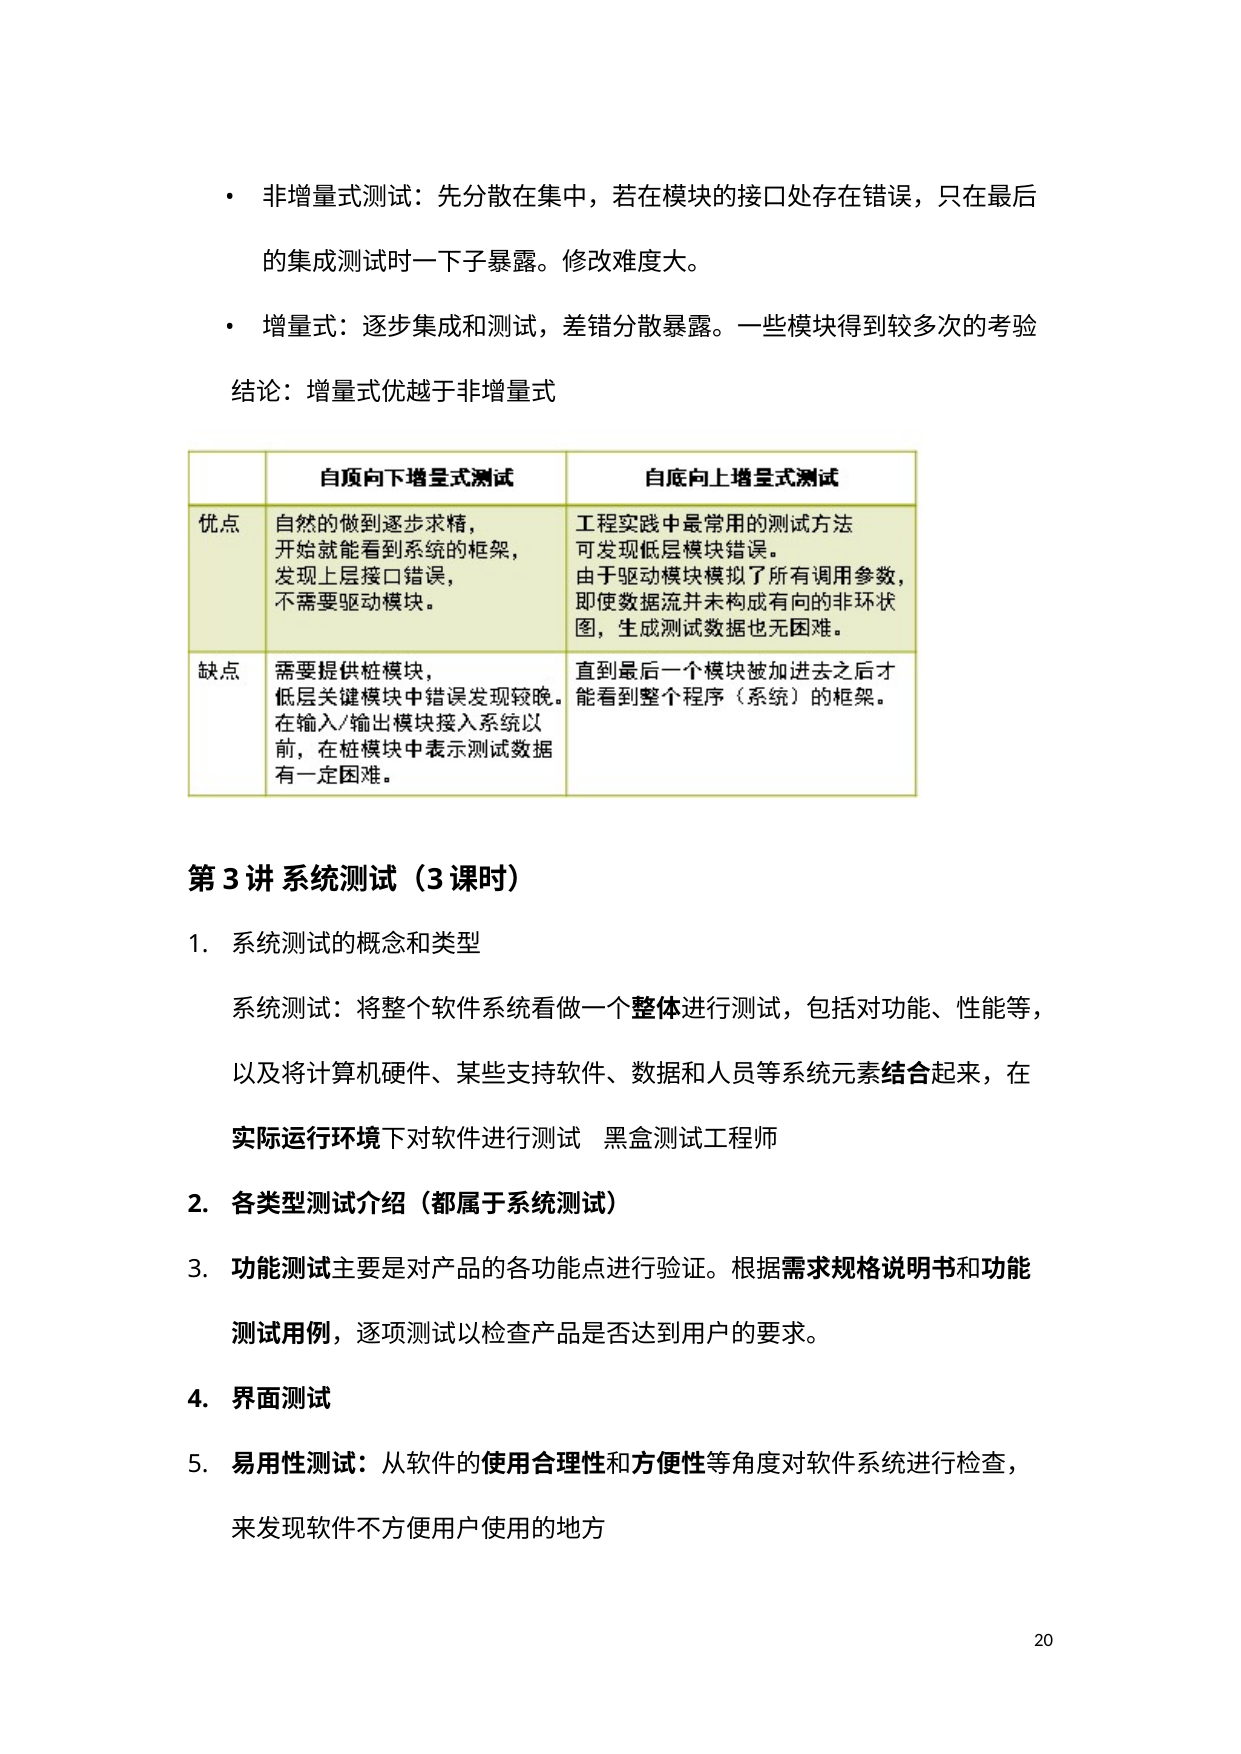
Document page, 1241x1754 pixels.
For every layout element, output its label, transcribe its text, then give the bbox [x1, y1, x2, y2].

list 界面测试 [187, 1364, 1053, 1429]
list 系统测试：将整个软件系统看做一个整体进行测试，包括对功能、性能等，以及将计算机硬件、某些支持软件、数据和人员等系统元素结合起来，在实际运行环境下对软件进行测试 黑盒测试工程师 [231, 974, 1053, 1169]
list 结论：增量式优越于非增量式 [231, 357, 1053, 422]
text 第3讲 系统测试（3课时） [187, 844, 1053, 909]
list 各类型测试介绍（都属于系统测试） [187, 1169, 1053, 1234]
list 易用性测试：从软件的使用合理性和方便性等角度对软件系统进行检查，来发现软件不方便用户使用的地方 [187, 1429, 1053, 1559]
picture [187, 430, 935, 804]
list 增量式：逐步集成和测试，差错分散暴露。一些模块得到较多次的考验 [225, 292, 1053, 357]
list 非增量式测试：先分散在集中，若在模块的接口处存在错误，只在最后的集成测试时一下子暴露。修改难度大。 [225, 162, 1053, 292]
list 系统测试的概念和类型 [187, 909, 1053, 974]
list 功能测试主要是对产品的各功能点进行验证。根据需求规格说明书和功能测试用例，逐项测试以检查产品是否达到用户的要求。 [187, 1234, 1053, 1364]
